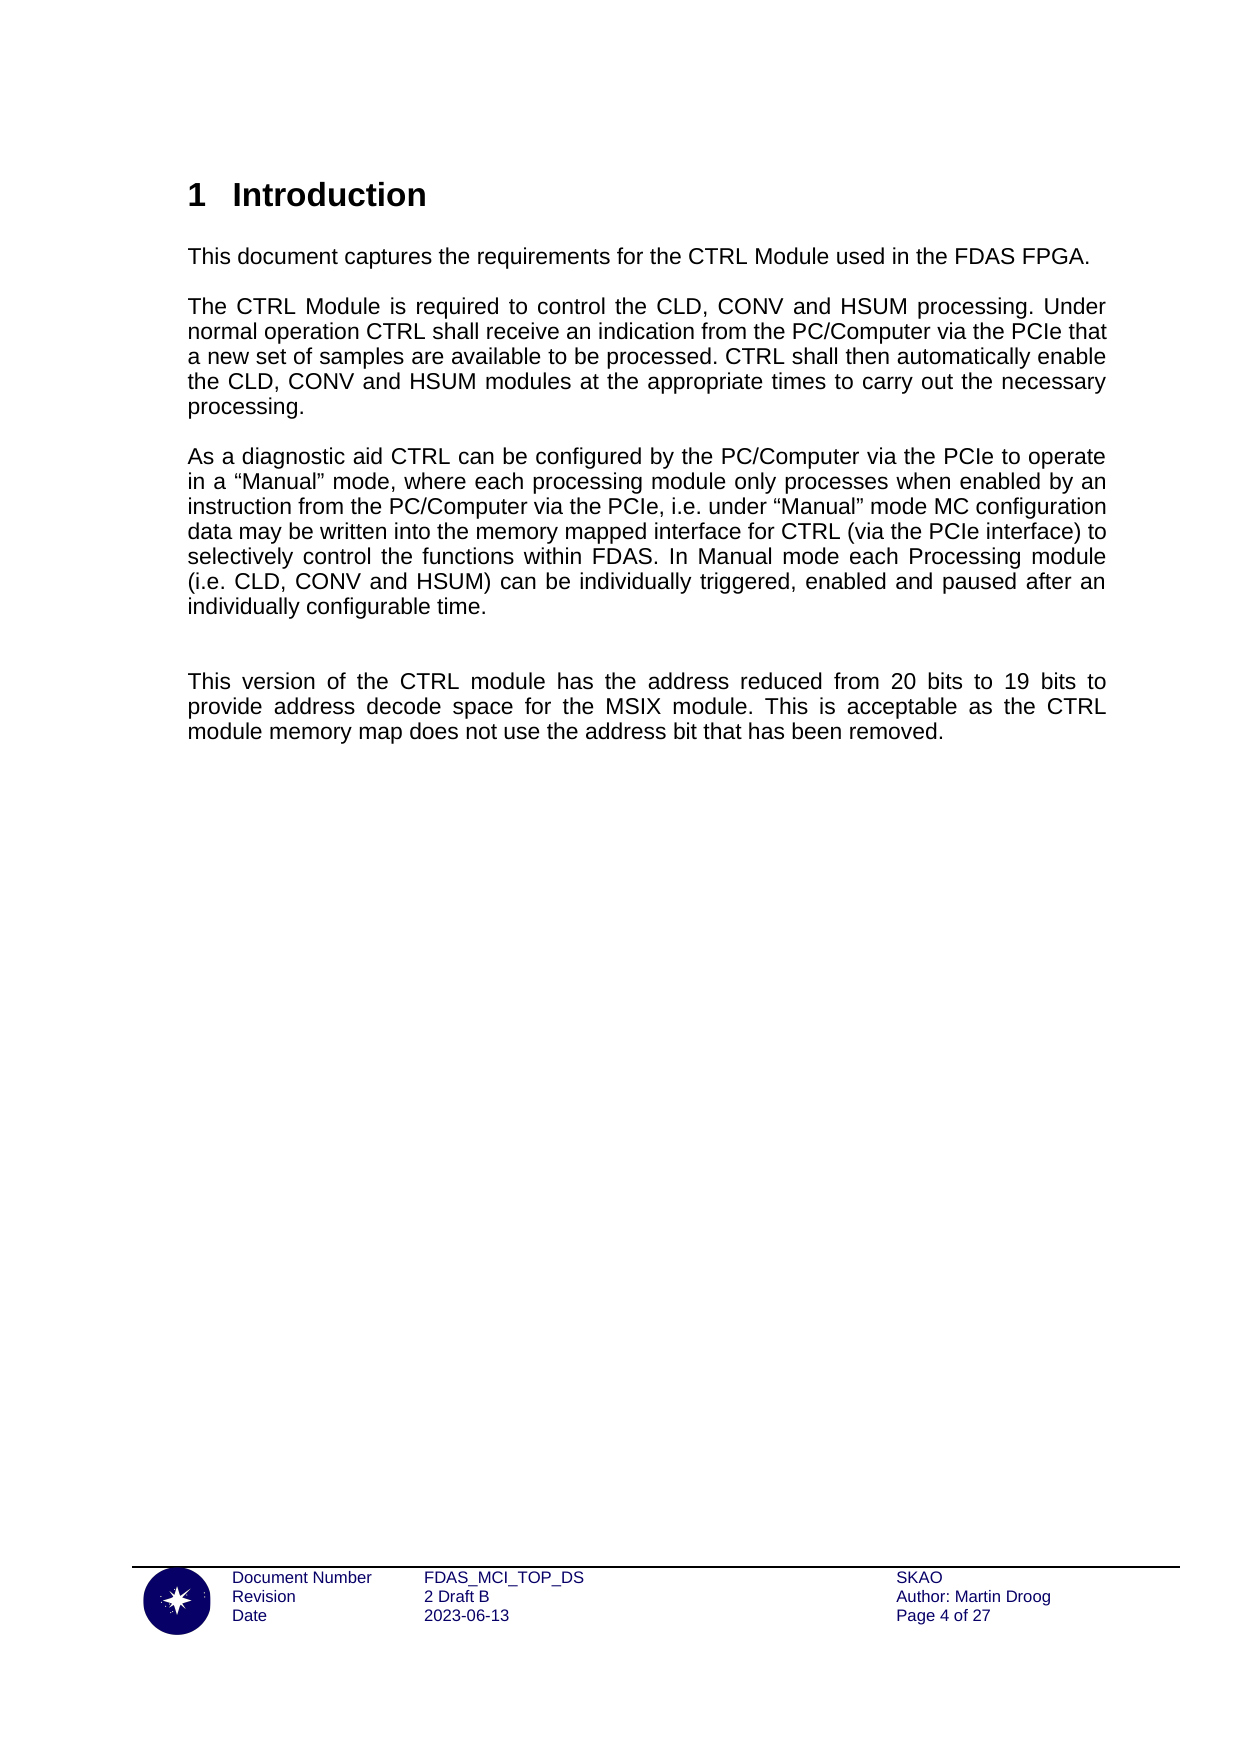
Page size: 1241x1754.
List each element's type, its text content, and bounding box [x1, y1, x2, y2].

text As a diagnostic aid CTRL can be configured by the PC/Computer via the PCIe to operate in a “Manual” mode, where each processing module only processes when enabled by an instruction from the PC/Computer via the PCIe, i.e. under “Manual” mode MC configuration data may be written into the memory mapped interface for CTRL (via the PCIe interface) to selectively control the functions within FDAS. In Manual mode each Processing module (i.e. CLD, CONV and HSUM) can be individually triggered, enabled and paused after an individually configurable time. [187, 445, 1107, 620]
picture [143, 1567, 211, 1635]
text This document captures the requirements for the CTRL Module used in the FDAS FPGA. [187, 245, 1107, 270]
text The CTRL Module is required to control the CLD, CONV and HSUM processing. Under normal operation CTRL shall receive an indication from the PC/Computer via the PCIe that a new set of samples are available to be processed. CTRL shall then automatically enable the CLD, CONV and HSUM modules at the appropriate times to carry out the necessary processing. [187, 295, 1107, 420]
subtitle Introduction [187, 175, 1107, 213]
text This version of the CTRL module has the address reduced from 20 bits to 19 bits to provide address decode space for the MSIX module. This is acceptable as the CTRL module memory map does not use the address bit that has been removed. [187, 670, 1107, 745]
